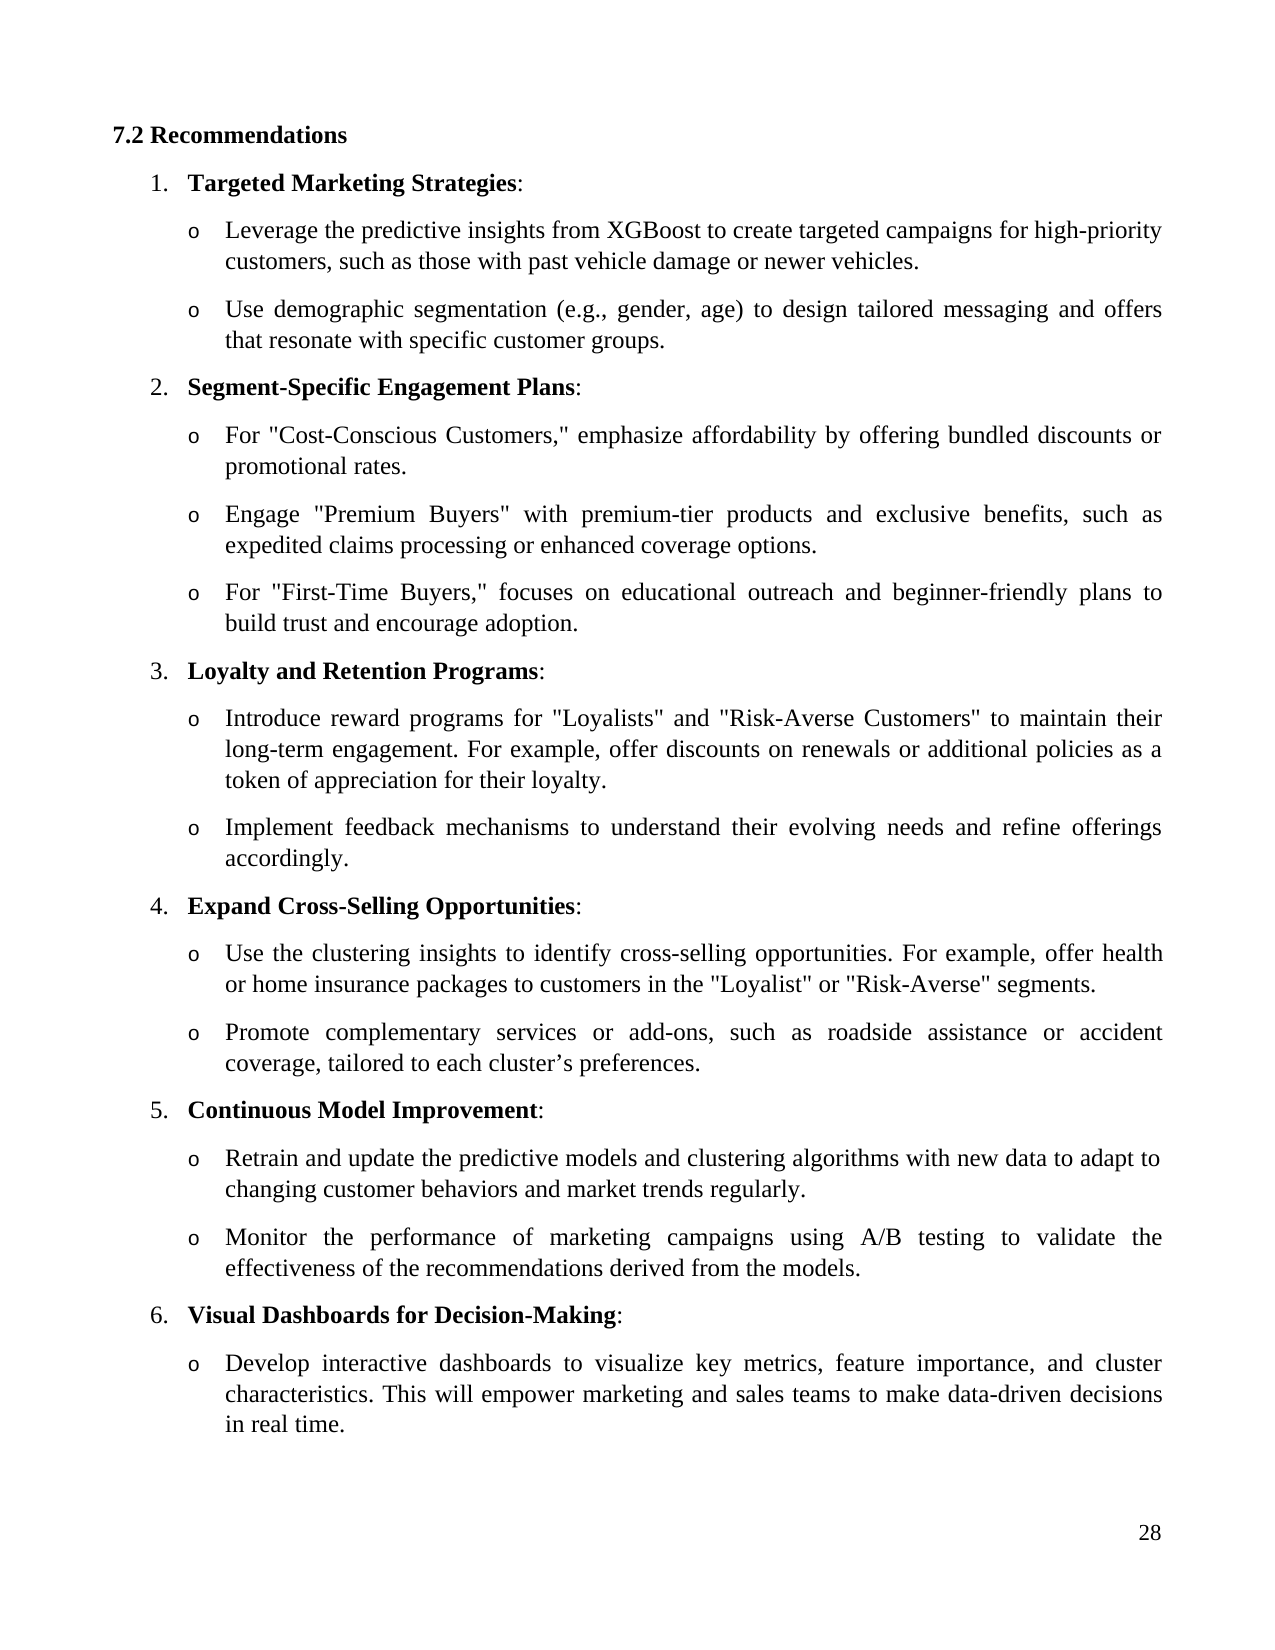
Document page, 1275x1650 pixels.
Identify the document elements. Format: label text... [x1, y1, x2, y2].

list Segment-Specific Engagement Plans: [150, 372, 1175, 401]
list Recommendations [112, 120, 1175, 149]
list For "Cost-Conscious Customers," emphasize affordability by offering bundled discounts or promotional rates. [187, 420, 1163, 480]
list Monitor the performance of marketing campaigns using A/B testing to validate the effectiveness of the recommendations derived from the models. [187, 1222, 1162, 1281]
list Visual Dashboards for Decision-Making: [150, 1300, 1175, 1329]
list Introduce reward programs for "Loyalists" and "Risk-Averse Customers" to maintain their long-term engagement. For example, offer discounts on renewals or additional policies as a token of appreciation for their loyalty. [187, 703, 1163, 794]
list Promote complementary services or add-ons, such as roadside assistance or accident coverage, tailored to each cluster’s preferences. [187, 1017, 1163, 1077]
list Engage "Premium Buyers" with premium-tier products and exclusive benefits, such as expedited claims processing or enhanced coverage options. [187, 499, 1163, 558]
list Targeted Marketing Strategies: [150, 168, 1175, 196]
list Expand Cross-Selling Opportunities: [150, 891, 1175, 919]
list Leverage the predictive insights from XGBoost to create targeted campaigns for high-priority customers, such as those with past vehicle damage or newer vehicles. [187, 215, 1163, 275]
list Develop interactive dashboards to visualize key metrics, feature importance, and cluster characteristics. This will empower marketing and sales teams to make data-driven decisions in real time. [187, 1348, 1163, 1438]
list Use demographic segmentation (e.g., gender, age) to design tailored messaging and offers that resonate with specific customer groups. [187, 294, 1162, 353]
list Retrain and update the predictive models and clustering algorithms with new data to adapt to changing customer behaviors and market trends regularly. [187, 1143, 1162, 1203]
list Use the clustering insights to identify cross-selling opportunities. For example, offer health or home insurance packages to customers in the "Loyalist" or "Risk-Averse" segments. [187, 938, 1163, 998]
list Implement feedback mechanisms to understand their evolving needs and refine offerings accordingly. [187, 812, 1162, 872]
list For "First-Time Buyers," focuses on educational outreach and beginner-friendly plans to build trust and encourage adoption. [187, 577, 1163, 637]
list Loyalty and Retention Programs: [150, 656, 1175, 684]
list Continuous Model Improvement: [150, 1096, 1175, 1124]
